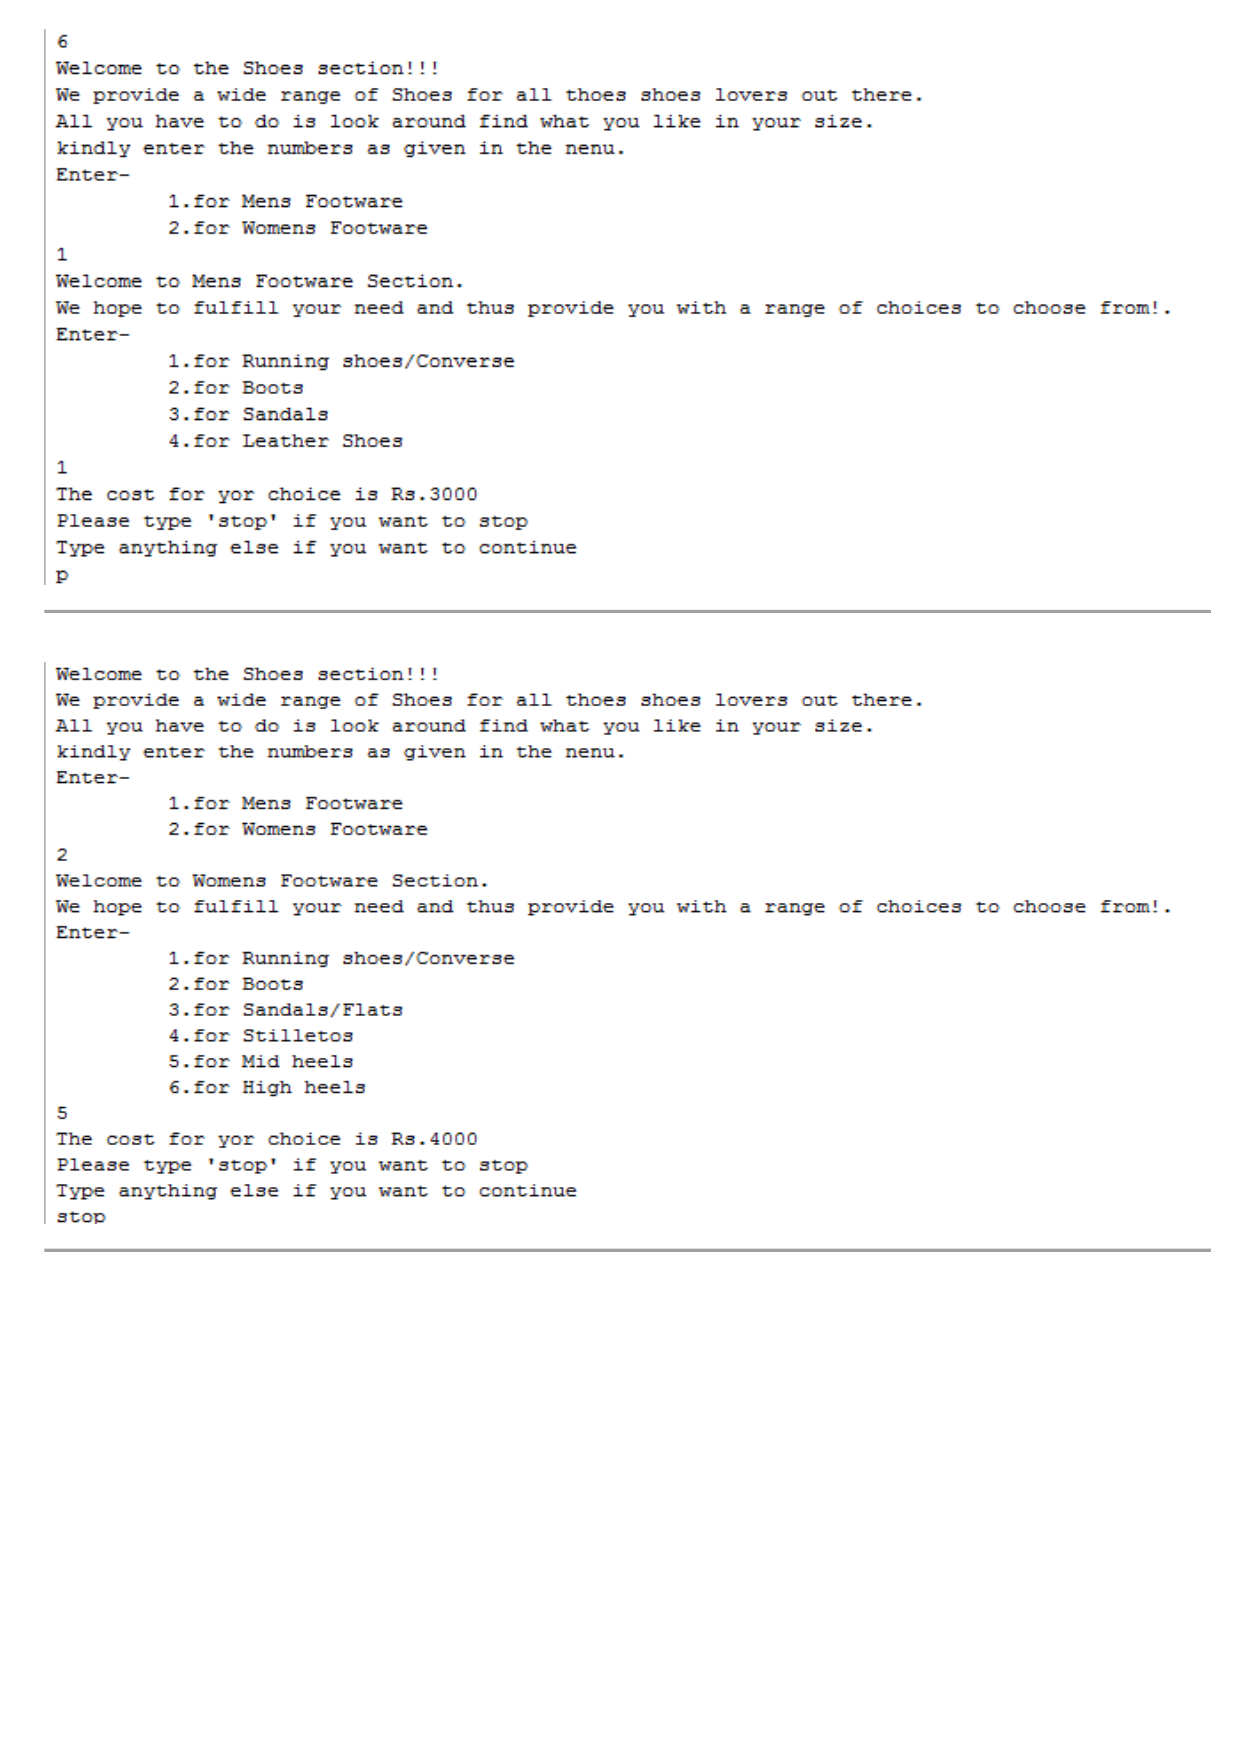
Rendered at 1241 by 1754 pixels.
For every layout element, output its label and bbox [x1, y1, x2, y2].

picture [44, 662, 1199, 1224]
picture [44, 29, 1190, 585]
